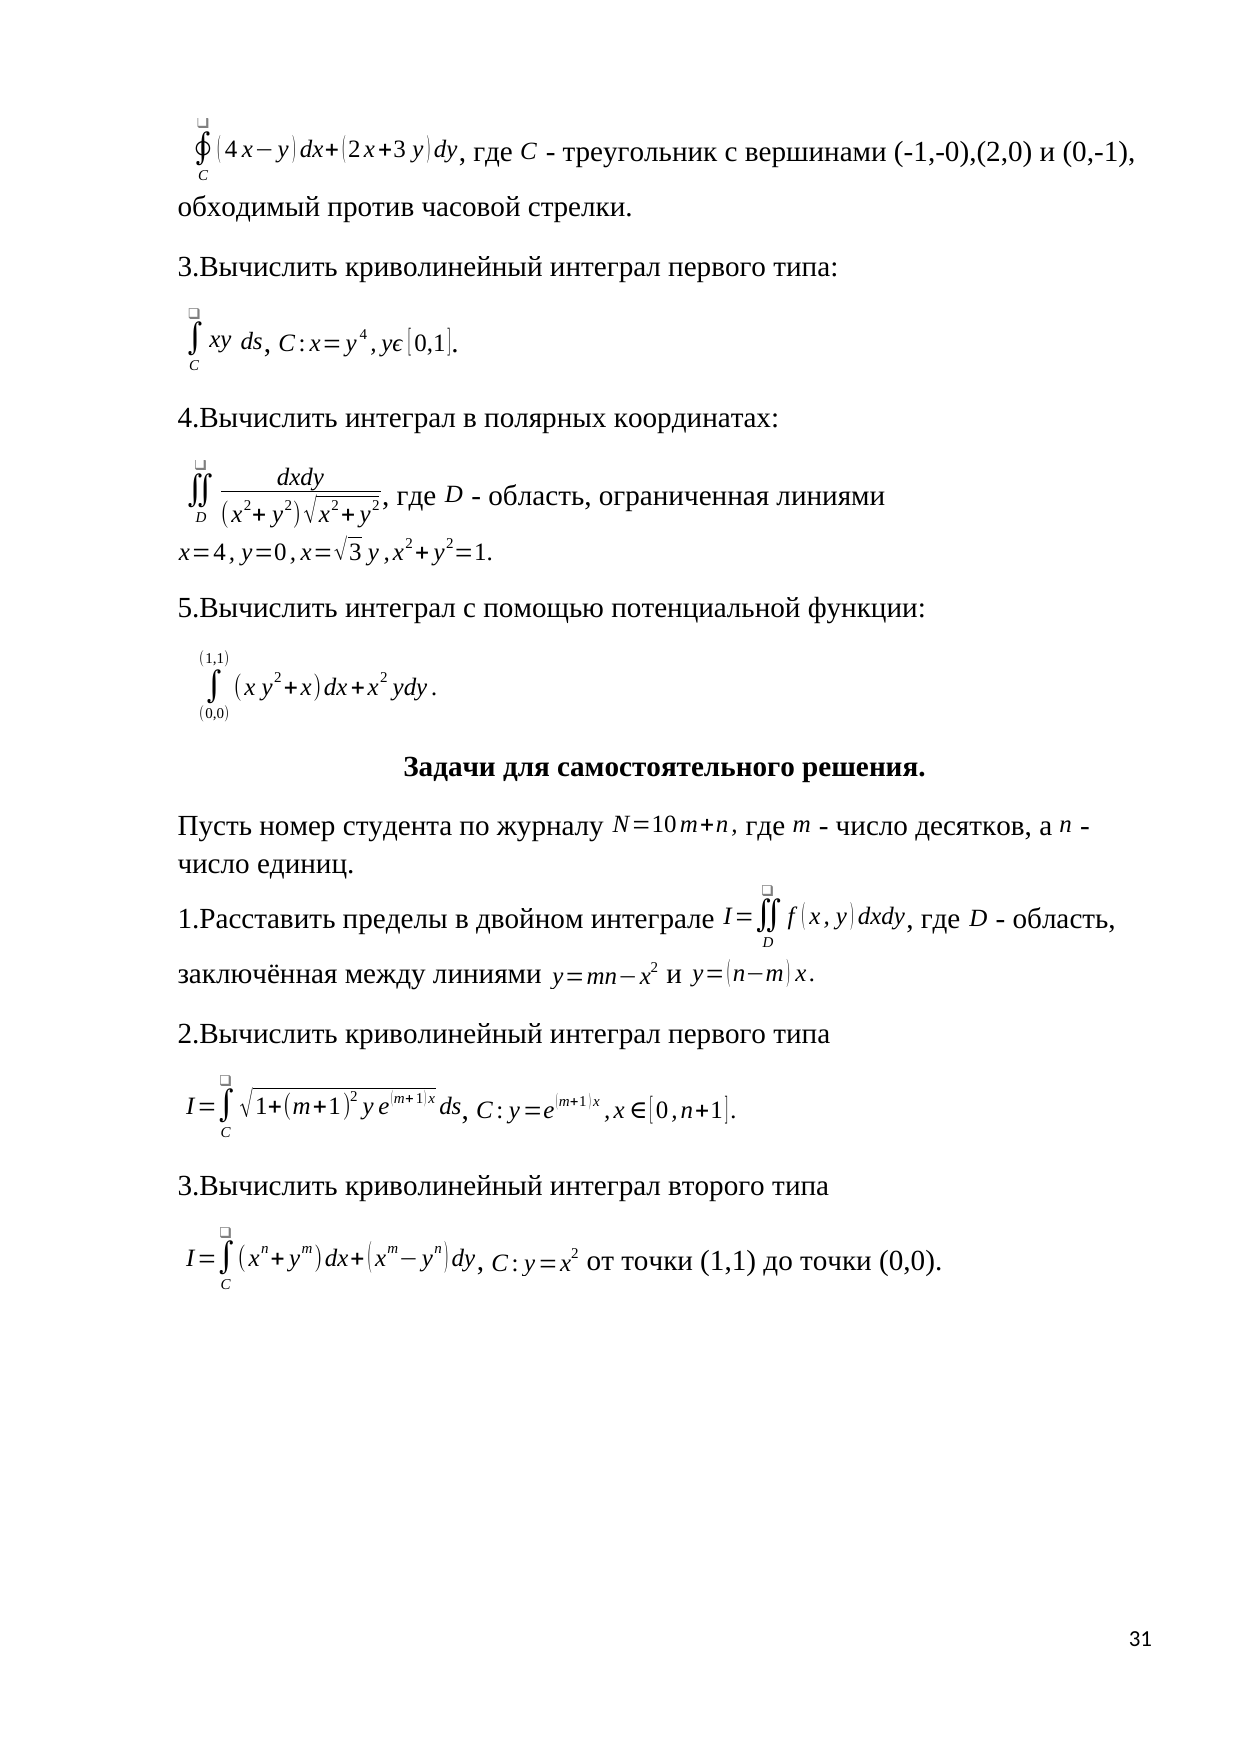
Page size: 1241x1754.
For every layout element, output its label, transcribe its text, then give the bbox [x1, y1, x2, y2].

text 5.Вычислить интеграл с помощью потенциальной функции: [177, 590, 1152, 624]
text Пусть номер студента по журналу где - число десятков, а -число единиц. 1.Расставить пределы в двойном интеграле , где - область, заключённая между линиями и [177, 808, 1152, 990]
text 4.Вычислить интеграл в полярных координатах: [177, 401, 1152, 434]
text 3.Вычислить криволинейный интеграл второго типа [177, 1168, 1152, 1201]
text 3.Вычислить криволинейный интеграл первого типа: [177, 249, 1152, 282]
text , где - треугольник с вершинами (-1,-0),(2,0) и (0,-1), обходимый против часовой стрелки. [177, 118, 1152, 223]
text , где - область, ограниченная линиями [177, 460, 1152, 565]
text Задачи для самостоятельного решения. [177, 749, 1152, 782]
text , от точки (1,1) до точки (0,0). [177, 1227, 1152, 1293]
text , . [177, 308, 1152, 375]
text , [177, 1075, 1152, 1142]
text 2.Вычислить криволинейный интеграл первого типа [177, 1016, 1152, 1049]
